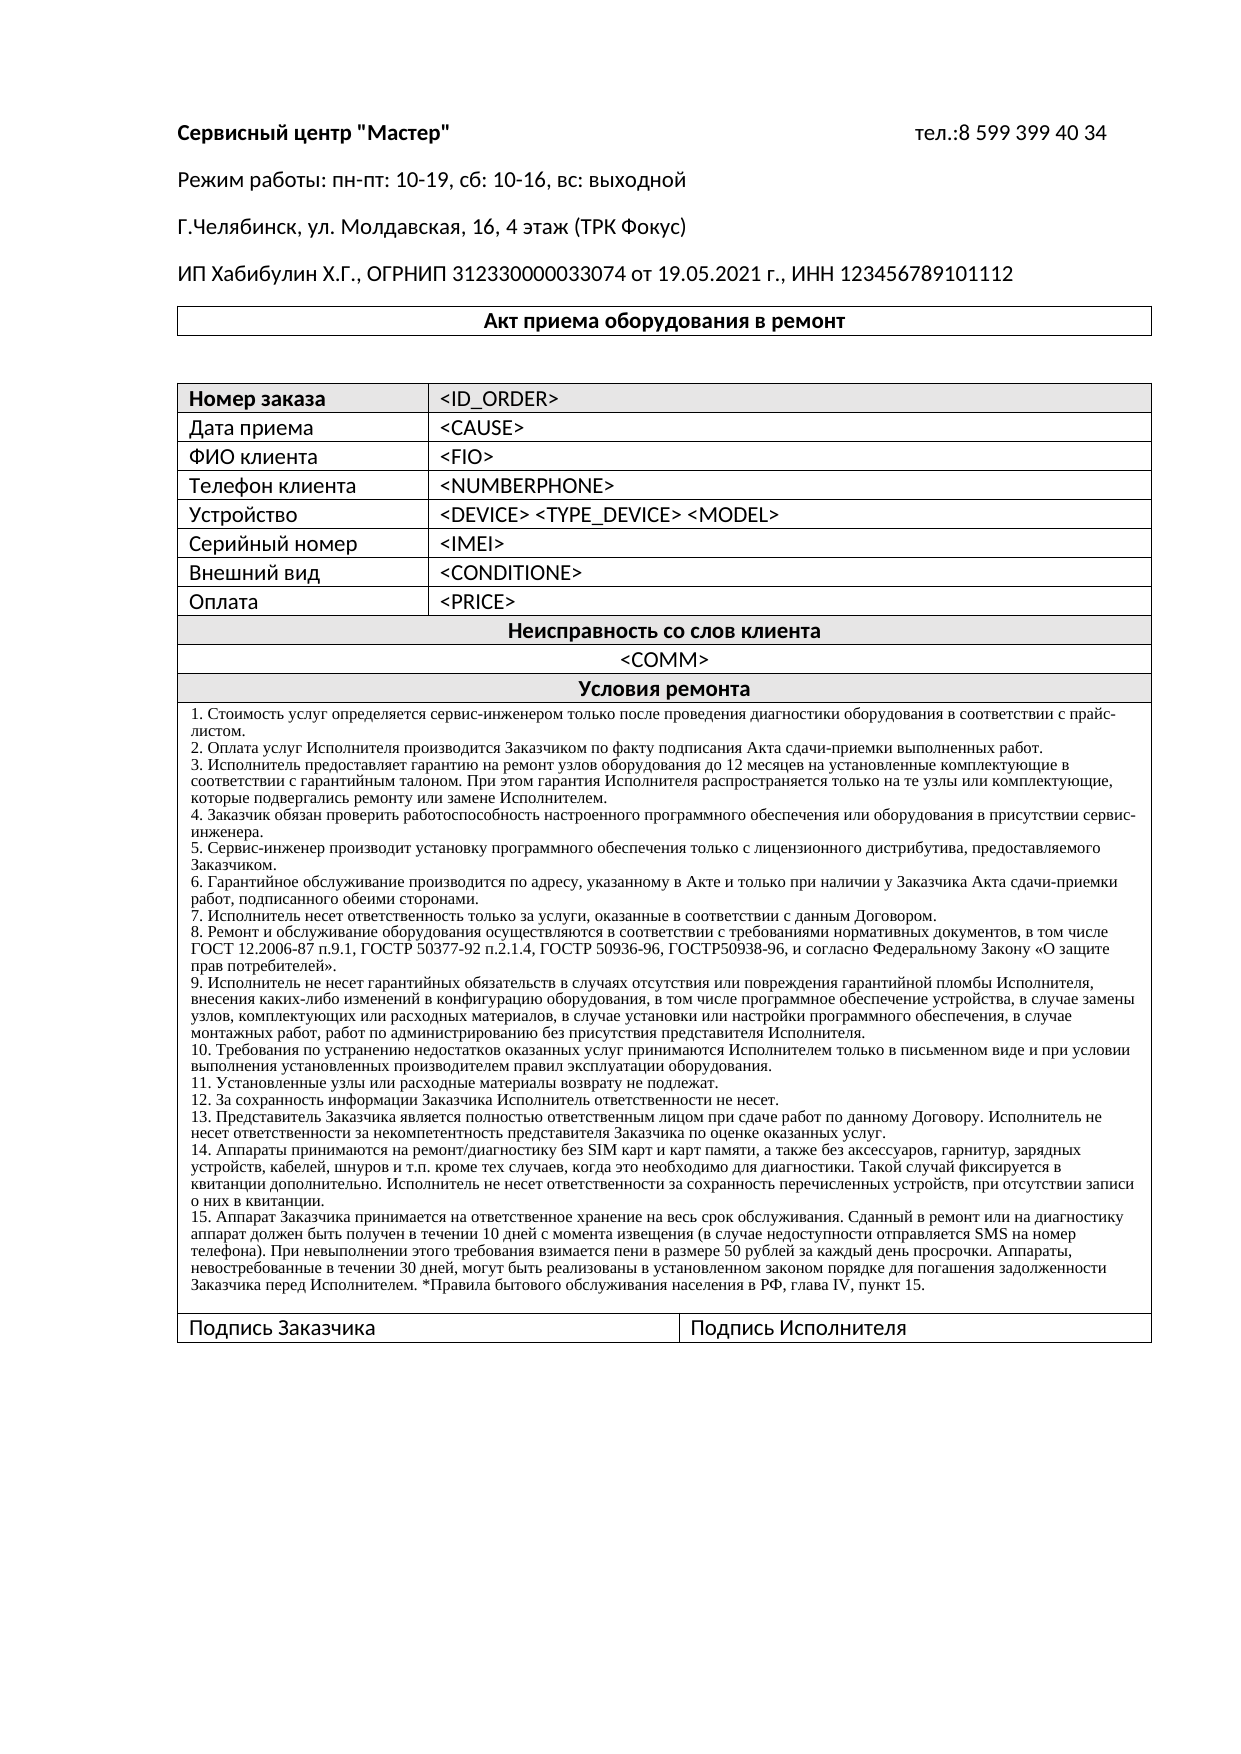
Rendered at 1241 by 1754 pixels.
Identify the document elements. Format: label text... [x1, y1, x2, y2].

table_cell <FIO> [429, 442, 1151, 470]
table_cell Серийный номер [178, 529, 428, 557]
table_header Номер заказа [178, 384, 428, 412]
table_cell ФИО клиента [178, 442, 428, 470]
table_cell Внешний вид [178, 558, 428, 586]
table_cell <IMEI> [429, 529, 1151, 557]
table_cell Подпись Заказчика [178, 1314, 679, 1342]
table_cell <DEVICE> <TYPE_DEVICE> <MODEL> [429, 500, 1151, 528]
text Режим работы: пн-пт: 10-19, сб: 10-16, вс: выходной [177, 165, 1152, 193]
table_cell <COMM> [178, 645, 1151, 673]
table_cell <PRICE> [429, 587, 1151, 615]
table_cell <NUMBERPHONE> [429, 471, 1151, 499]
table_cell <CAUSE> [429, 413, 1151, 441]
table_cell Дата приема [178, 413, 428, 441]
table_cell Неисправность со слов клиента [178, 616, 1151, 644]
table_cell Устройство [178, 500, 428, 528]
text ИП Хабибулин Х.Г., ОГРНИП 312330000033074 от 19.05.2021 г., ИНН 123456789101112 [177, 259, 1152, 287]
text Г.Челябинск, ул. Молдавская, 16, 4 этаж (ТРК Фокус) [177, 212, 1152, 240]
table_cell <CONDITIONE> [429, 558, 1151, 586]
table_cell Оплата [178, 587, 428, 615]
table_cell Условия ремонта [178, 674, 1151, 702]
text Сервисный центр "Мастер" тел.:8 599 399 40 34 [177, 118, 1152, 146]
table_header <ID_ORDER> [429, 384, 1151, 412]
table_cell Подпись Исполнителя [680, 1314, 1151, 1342]
table_header Акт приема оборудования в ремонт [178, 307, 1151, 335]
table_cell Телефон клиента [178, 471, 428, 499]
table_cell 1. Стоимость услуг определяется сервис-инженером только после проведения диагностики оборудования в соответствии с прайс-листом. 2. Оплата услуг Исполнителя производится Заказчиком по факту подписания Акта сдачи-приемки выполненных работ. 3. Исполнитель предоставляет гарантию на ремонт узлов оборудования до 12 месяцев на установленные комплектующие в соответствии с гарантийным талоном. При этом гарантия Исполнителя распространяется только на те узлы или комплектующие, которые подвергались ремонту или замене Исполнителем. 4. Заказчик обязан проверить работоспособность настроенного программного обеспечения или оборудования в присутствии сервис-инженера. 5. Сервис-инженер производит установку программного обеспечения только с лицензионного дистрибутива, предоставляемого Заказчиком. 6. Гарантийное обслуживание производится по адресу, указанному в Акте и только при наличии у Заказчика Акта сдачи-приемки работ, подписанного обеими сторонами. 7. Исполнитель несет ответственность только за услуги, оказанные в соответствии с данным Договором. 8. Ремонт и обслуживание оборудования осуществляются в соответствии с требованиями нормативных документов, в том числе ГОСТ 12.2006-87 п.9.1, ГОСТР 50377-92 п.2.1.4, ГОСТР 50936-96, ГОСТР50938-96, и согласно Федеральному Закону «О защите прав потребителей». 9. Исполнитель не несет гарантийных обязательств в случаях отсутствия или повреждения гарантийной пломбы Исполнителя, внесения каких-либо изменений в конфигурацию оборудования, в том числе программное обеспечение устройства, в случае замены узлов, комплектующих или расходных материалов, в случае установки или настройки программного обеспечения, в случае монтажных работ, работ по администрированию без присутствия представителя Исполнителя. 10. Требования по устранению недостатков оказанных услуг принимаются Исполнителем только в письменном виде и при условии выполнения установленных производителем правил эксплуатации оборудования. 11. Установленные узлы или расходные материалы возврату не подлежат. 12. За сохранность информации Заказчика Исполнитель ответственности не несет. 13. Представитель Заказчика является полностью ответственным лицом при сдаче работ по данному Договору. Исполнитель не несет ответственности за некомпетентность представителя Заказчика по оценке оказанных услуг. 14. Аппараты принимаются на ремонт/диагностику без SIM карт и карт памяти, а также без аксессуаров, гарнитур, зарядных устройств, кабелей, шнуров и т.п. кроме тех случаев, когда это необходимо для диагностики. Такой случай фиксируется в квитанции дополнительно. Исполнитель не несет ответственности за сохранность перечисленных устройств, при отсутствии записи о них в квитанции. 15. Аппарат Заказчика принимается на ответственное хранение на весь срок обслуживания. Сданный в ремонт или на диагностику аппарат должен быть получен в течении 10 дней с момента извещения (в случае недоступности отправляется SMS на номер телефона). При невыполнении этого требования взимается пени в размере 50 рублей за каждый день просрочки. Аппараты, невостребованные в течении 30 дней, могут быть реализованы в установленном законом порядке для погашения задолженности Заказчика перед Исполнителем. *Правила бытового обслуживания населения в РФ, глава IV, пункт 15. [178, 703, 1151, 1312]
